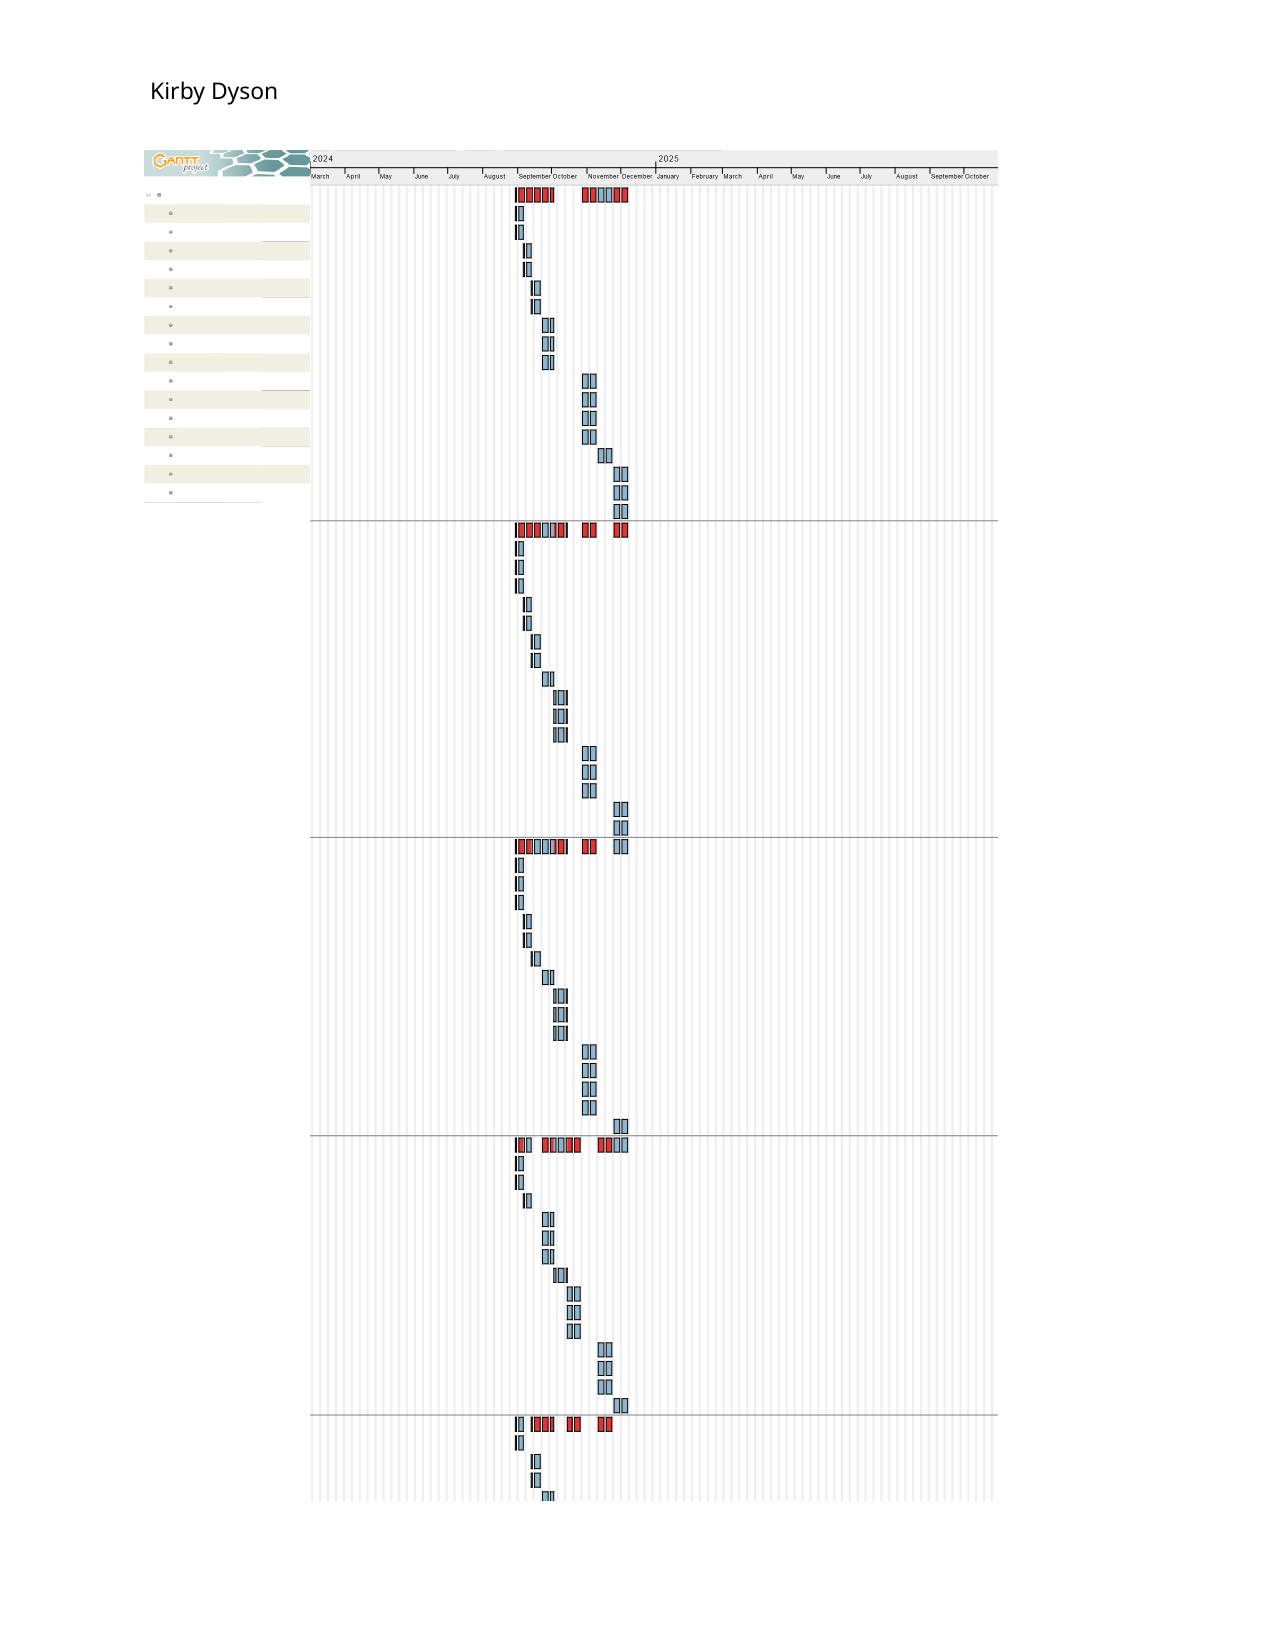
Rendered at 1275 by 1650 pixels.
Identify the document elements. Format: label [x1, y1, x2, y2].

picture [143, 150, 999, 1501]
